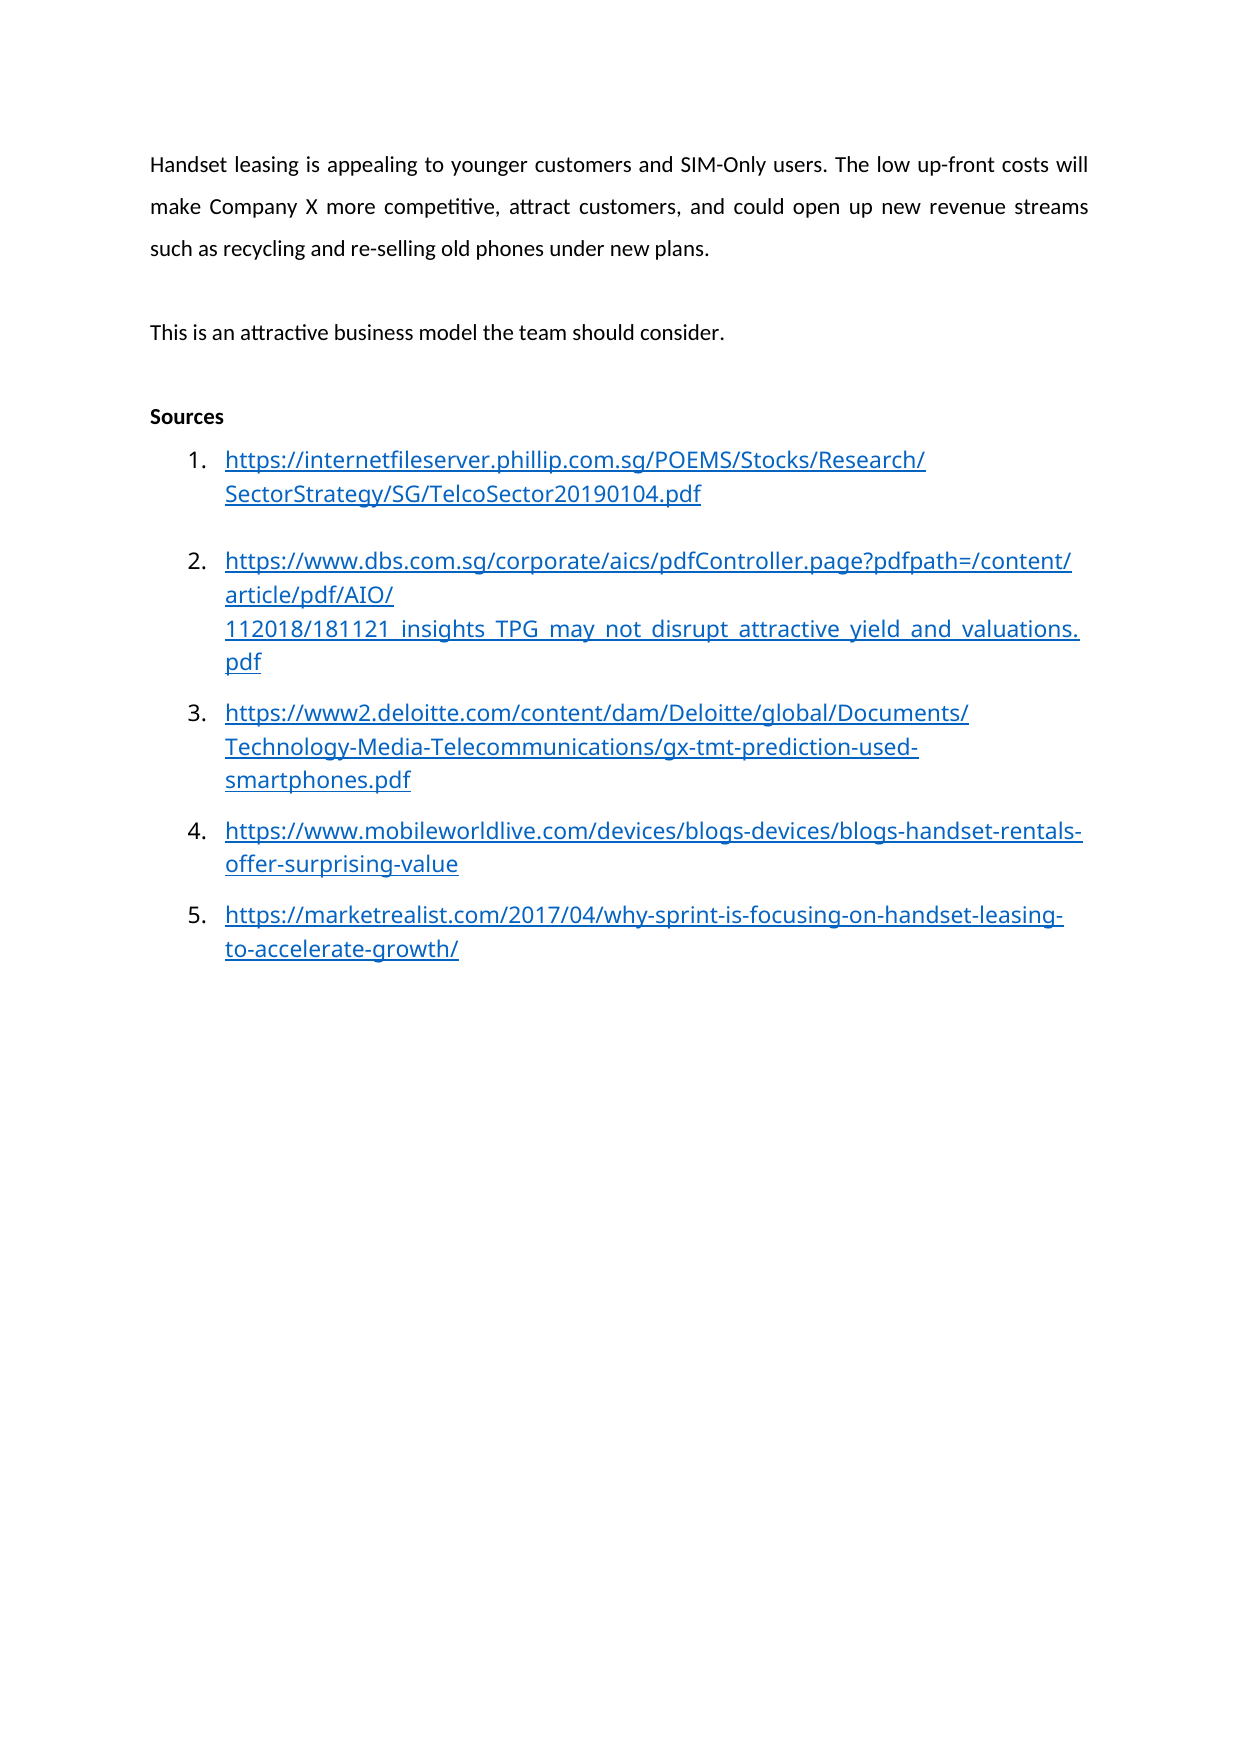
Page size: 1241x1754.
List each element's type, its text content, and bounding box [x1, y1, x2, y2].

list https://www.dbs.com.sg/corporate/aics/pdfController.page?pdfpath=/content/article/pdf/AIO/112018/181121_insights_TPG_may_not_disrupt_attractive_yield_and_valuations.pdf [187, 545, 1090, 678]
text Handset leasing is appealing to younger customers and SIM-Only users. The low up-front costs will make Company X more competitive, attract customers, and could open up new revenue streams such as recycling and re-selling old phones under new plans. [150, 150, 1090, 262]
list https://internetfileserver.phillip.com.sg/POEMS/Stocks/Research/SectorStrategy/SG/TelcoSector20190104.pdf [187, 444, 1090, 509]
list https://marketrealist.com/2017/04/why-sprint-is-focusing-on-handset-leasing-to-accelerate-growth/ [187, 899, 1090, 964]
text Sources [150, 402, 1090, 430]
list https://www2.deloitte.com/content/dam/Deloitte/global/Documents/Technology-Media-Telecommunications/gx-tmt-prediction-used-smartphones.pdf [187, 697, 1090, 796]
text This is an attractive business model the team should consider. [150, 318, 1090, 346]
list https://www.mobileworldlive.com/devices/blogs-devices/blogs-handset-rentals-offer-surprising-value [187, 815, 1090, 880]
